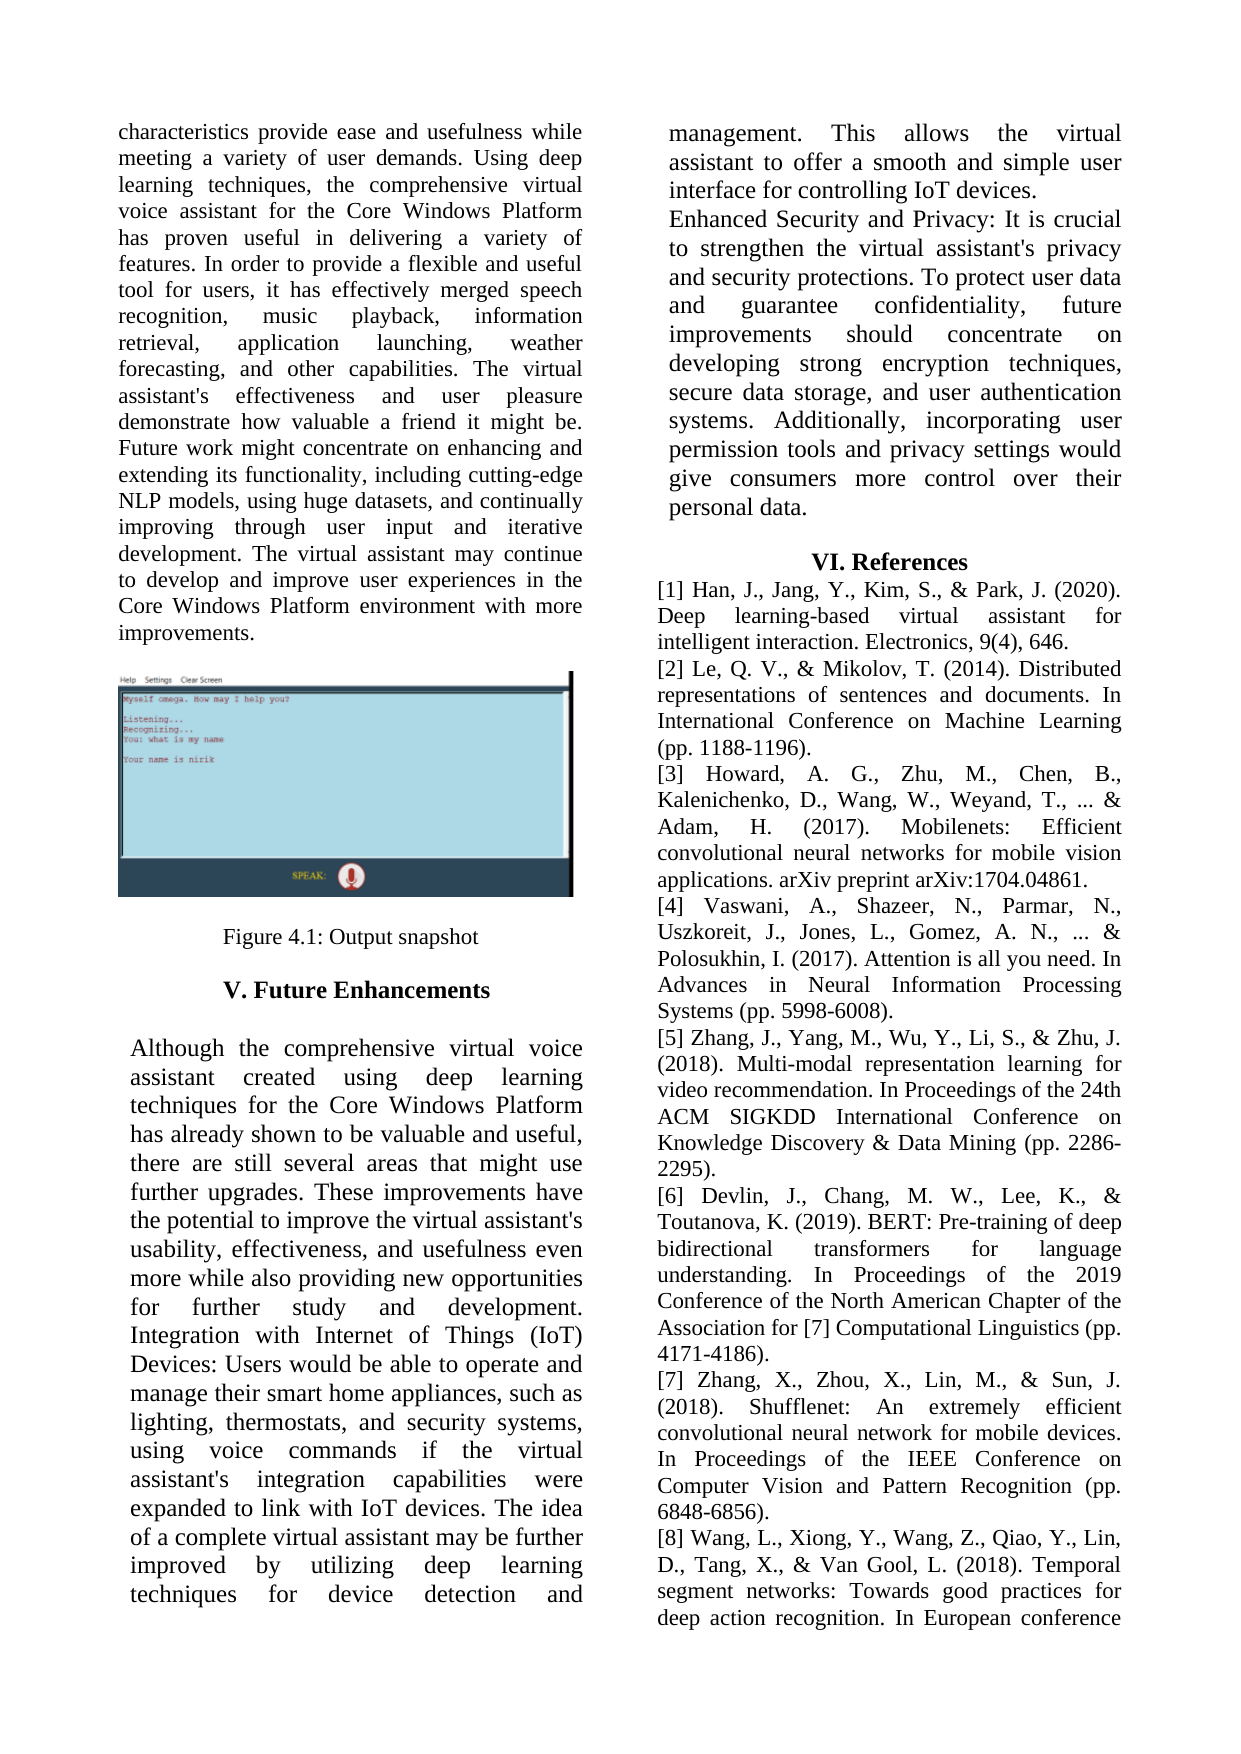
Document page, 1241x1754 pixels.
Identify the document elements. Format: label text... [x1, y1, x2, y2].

text [6] Devlin, J., Chang, M. W., Lee, K., & Toutanova, K. (2019). BERT: Pre-training of deep bidirectional transformers for language understanding. In Proceedings of the 2019 Conference of the North American Chapter of the Association for [7] Computational Linguistics (pp. 4171-4186). [657, 1182, 1122, 1366]
text VI. References [657, 547, 1122, 576]
text Although the comprehensive virtual voice assistant created using deep learning techniques for the Core Windows Platform has already shown to be valuable and useful, there are still several areas that might use further upgrades. These improvements have the potential to improve the virtual assistant's usability, effectiveness, and usefulness even more while also providing new opportunities for further study and development. Integration with Internet of Things (IoT) Devices: Users would be able to operate and manage their smart home appliances, such as lighting, thermostats, and security systems, using voice commands if the virtual assistant's integration capabilities were expanded to link with IoT devices. The idea of a complete virtual assistant may be further improved by utilizing deep learning techniques for device detection and management. This allows the virtual assistant to offer a smooth and simple user interface for controlling IoT devices. [130, 1033, 583, 1608]
text [2] Le, Q. V., & Mikolov, T. (2014). Distributed representations of sentences and documents. In International Conference on Machine Learning (pp. 1188-1196). [657, 655, 1122, 760]
picture [118, 671, 574, 897]
text [5] Zhang, J., Yang, M., Wu, Y., Li, S., & Zhu, J. (2018). Multi-modal representation learning for video recommendation. In Proceedings of the 24th ACM SIGKDD International Conference on Knowledge Discovery & Data Mining (pp. 2286-2295). [657, 1024, 1122, 1182]
text [3] Howard, A. G., Zhu, M., Chen, B., Kalenichenko, D., Wang, W., Weyand, T., ... & Adam, H. (2017). Mobilenets: Efficient convolutional neural networks for mobile vision applications. arXiv preprint arXiv:1704.04861. [657, 760, 1122, 892]
text Enhanced Security and Privacy: It is crucial to strengthen the virtual assistant's privacy and security protections. To protect user data and guarantee confidentiality, future improvements should concentrate on developing strong encryption techniques, secure data storage, and user authentication systems. Additionally, incorporating user permission tools and privacy settings would give consumers more control over their personal data. [669, 204, 1122, 521]
text Figure 4.1: Output snapshot [118, 923, 583, 949]
text V. Future Enhancements [130, 976, 583, 1004]
text [4] Vaswani, A., Shazeer, N., Parmar, N., Uszkoreit, J., Jones, L., Gomez, A. N., ... & Polosukhin, I. (2017). Attention is all you need. In Advances in Neural Information Processing Systems (pp. 5998-6008). [657, 892, 1122, 1024]
text [1] Han, J., Jang, Y., Kim, S., & Park, J. (2020). Deep learning-based virtual assistant for intelligent interaction. Electronics, 9(4), 646. [657, 576, 1122, 655]
